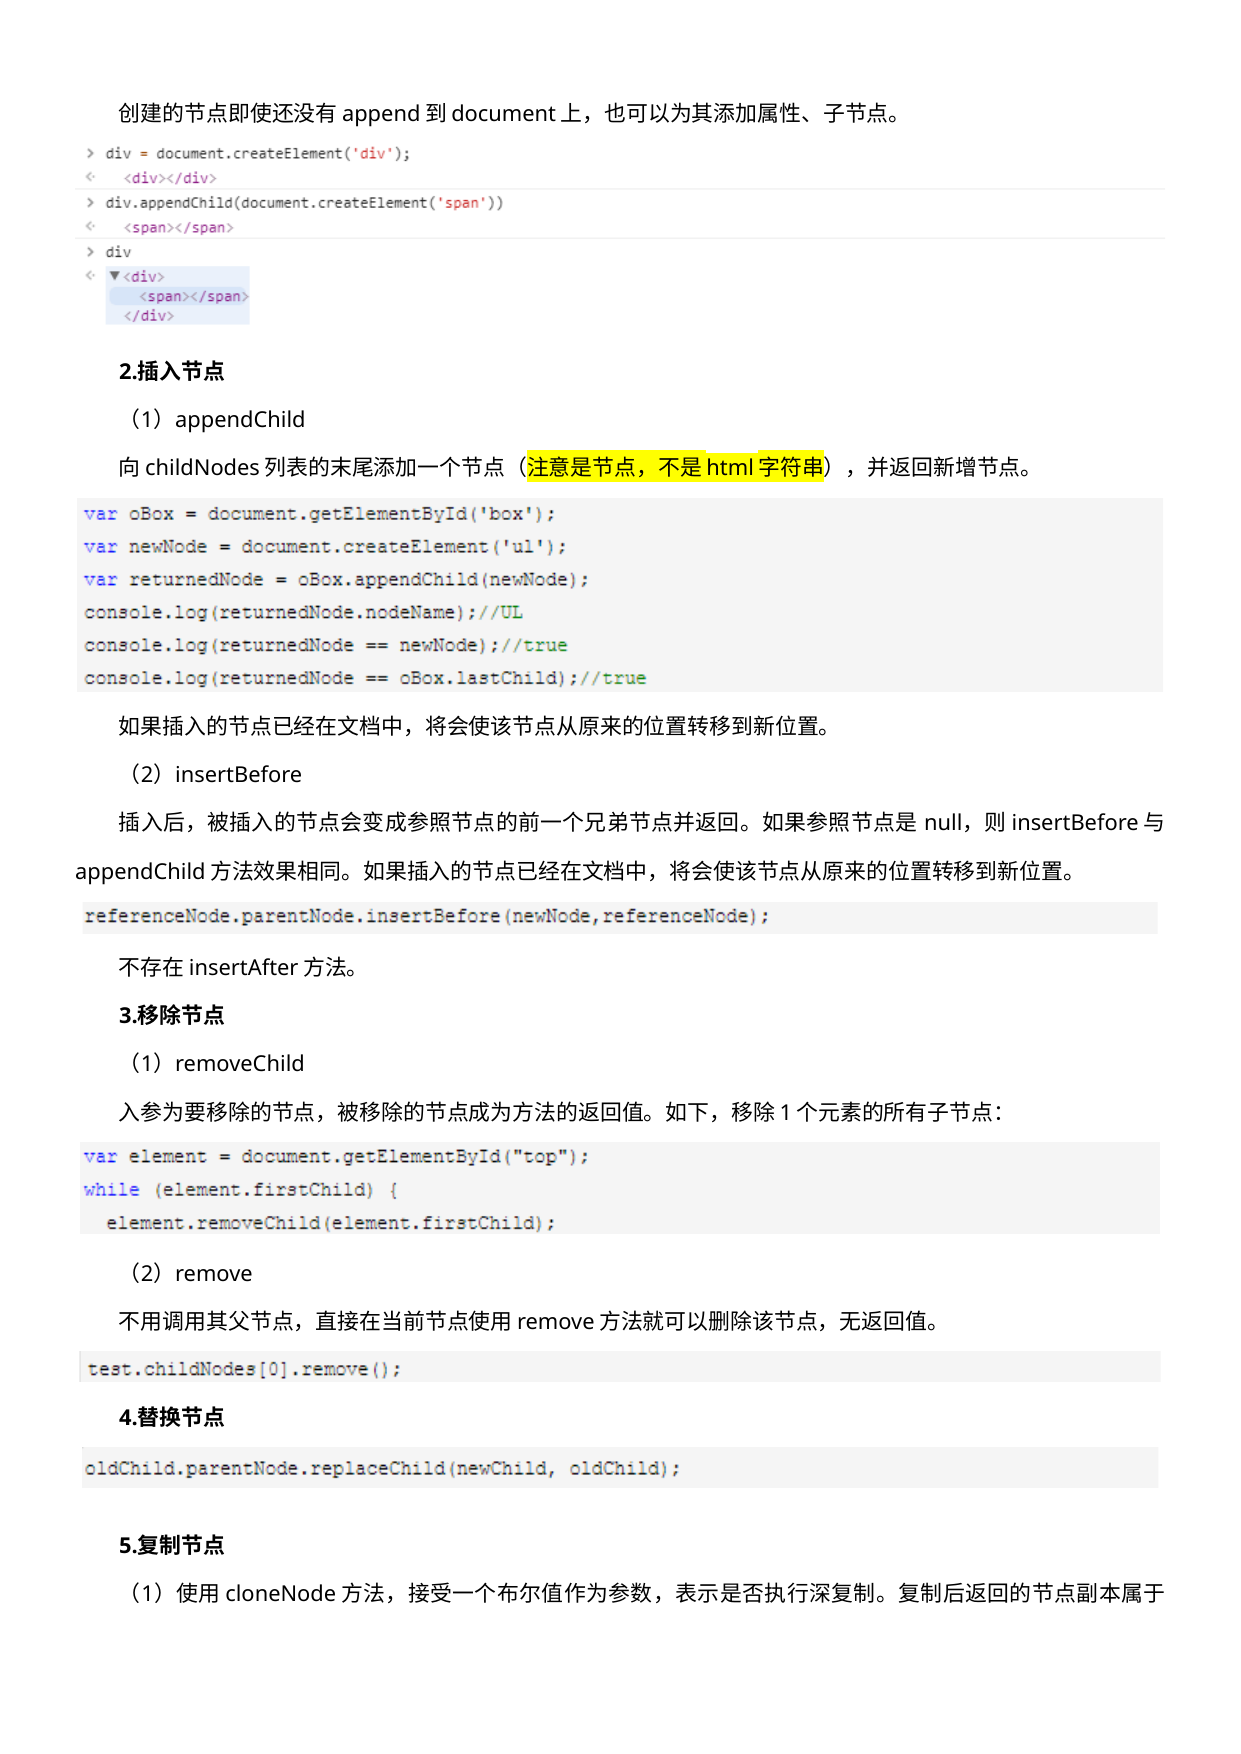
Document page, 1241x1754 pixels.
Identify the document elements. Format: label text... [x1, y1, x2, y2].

text 4.替换节点 [75, 1399, 1165, 1432]
picture [79, 1351, 1161, 1382]
picture [80, 1142, 1160, 1234]
text （1）removeChild [75, 1046, 1165, 1079]
picture [75, 143, 1166, 326]
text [75, 1576, 1165, 1608]
text 2.插入节点 [75, 353, 1165, 386]
text 向childNodes列表的末尾添加一个节点（注意是节点，不是html字符串），并返回新增节点。 [75, 450, 1165, 483]
text 5.复制节点 [75, 1527, 1165, 1560]
text 不用调用其父节点，直接在当前节点使用remove方法就可以删除该节点，无返回值。 [75, 1303, 1165, 1336]
text （2）insertBefore [75, 757, 1165, 789]
picture [77, 498, 1164, 692]
text 3.移除节点 [75, 998, 1165, 1030]
text （1）appendChild [75, 402, 1165, 434]
picture [82, 902, 1158, 934]
text 入参为要移除的节点，被移除的节点成为方法的返回值。如下，移除1个元素的所有子节点： [75, 1094, 1165, 1127]
text 如果插入的节点已经在文档中，将会使该节点从原来的位置转移到新位置。 [75, 708, 1165, 741]
picture [82, 1447, 1159, 1488]
text 插入后，被插入的节点会变成参照节点的前一个兄弟节点并返回。如果参照节点是null，则insertBefore与appendChild方法效果相同。如果插入的节点已经在文档中，将会使该节点从原来的位置转移到新位置。 [75, 805, 1165, 886]
text 不存在insertAfter方法。 [75, 949, 1165, 982]
text （2）remove [75, 1255, 1165, 1288]
text 创建的节点即使还没有append到document上，也可以为其添加属性、子节点。 [75, 95, 1165, 128]
